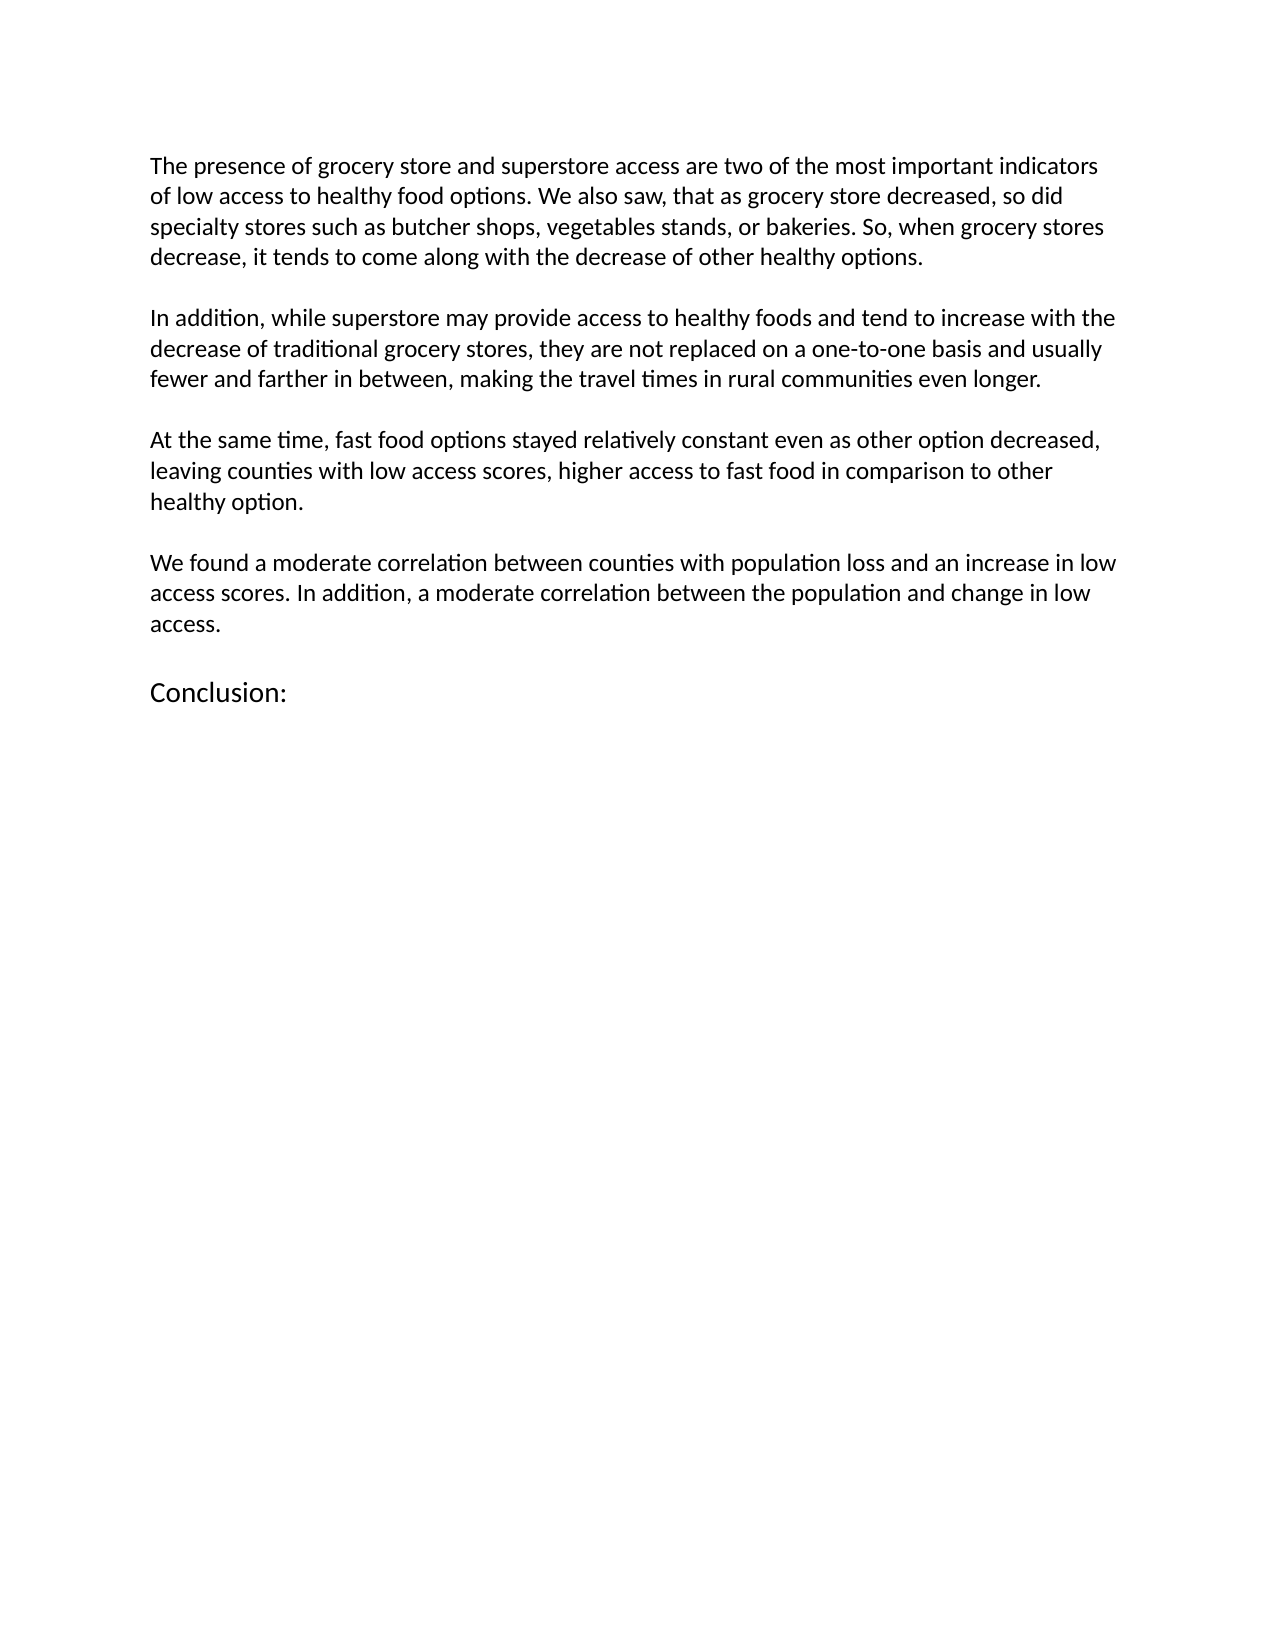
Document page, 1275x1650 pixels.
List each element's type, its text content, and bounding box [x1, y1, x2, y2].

text The presence of grocery store and superstore access are two of the most important indicators of low access to healthy food options. We also saw, that as grocery store decreased, so did specialty stores such as butcher shops, vegetables stands, or bakeries. So, when grocery stores decrease, it tends to come along with the decrease of other healthy options. [150, 150, 1125, 272]
text Conclusion: [150, 674, 1125, 709]
text We found a moderate correlation between counties with population loss and an increase in low access scores. In addition, a moderate correlation between the population and change in low access. [150, 547, 1125, 638]
text In addition, while superstore may provide access to healthy foods and tend to increase with the decrease of traditional grocery stores, they are not replaced on a one-to-one basis and usually fewer and farther in between, making the travel times in rural communities even longer. [150, 303, 1125, 394]
text At the same time, fast food options stayed relatively constant even as other option decreased, leaving counties with low access scores, higher access to fast food in comparison to other healthy option. [150, 425, 1125, 516]
